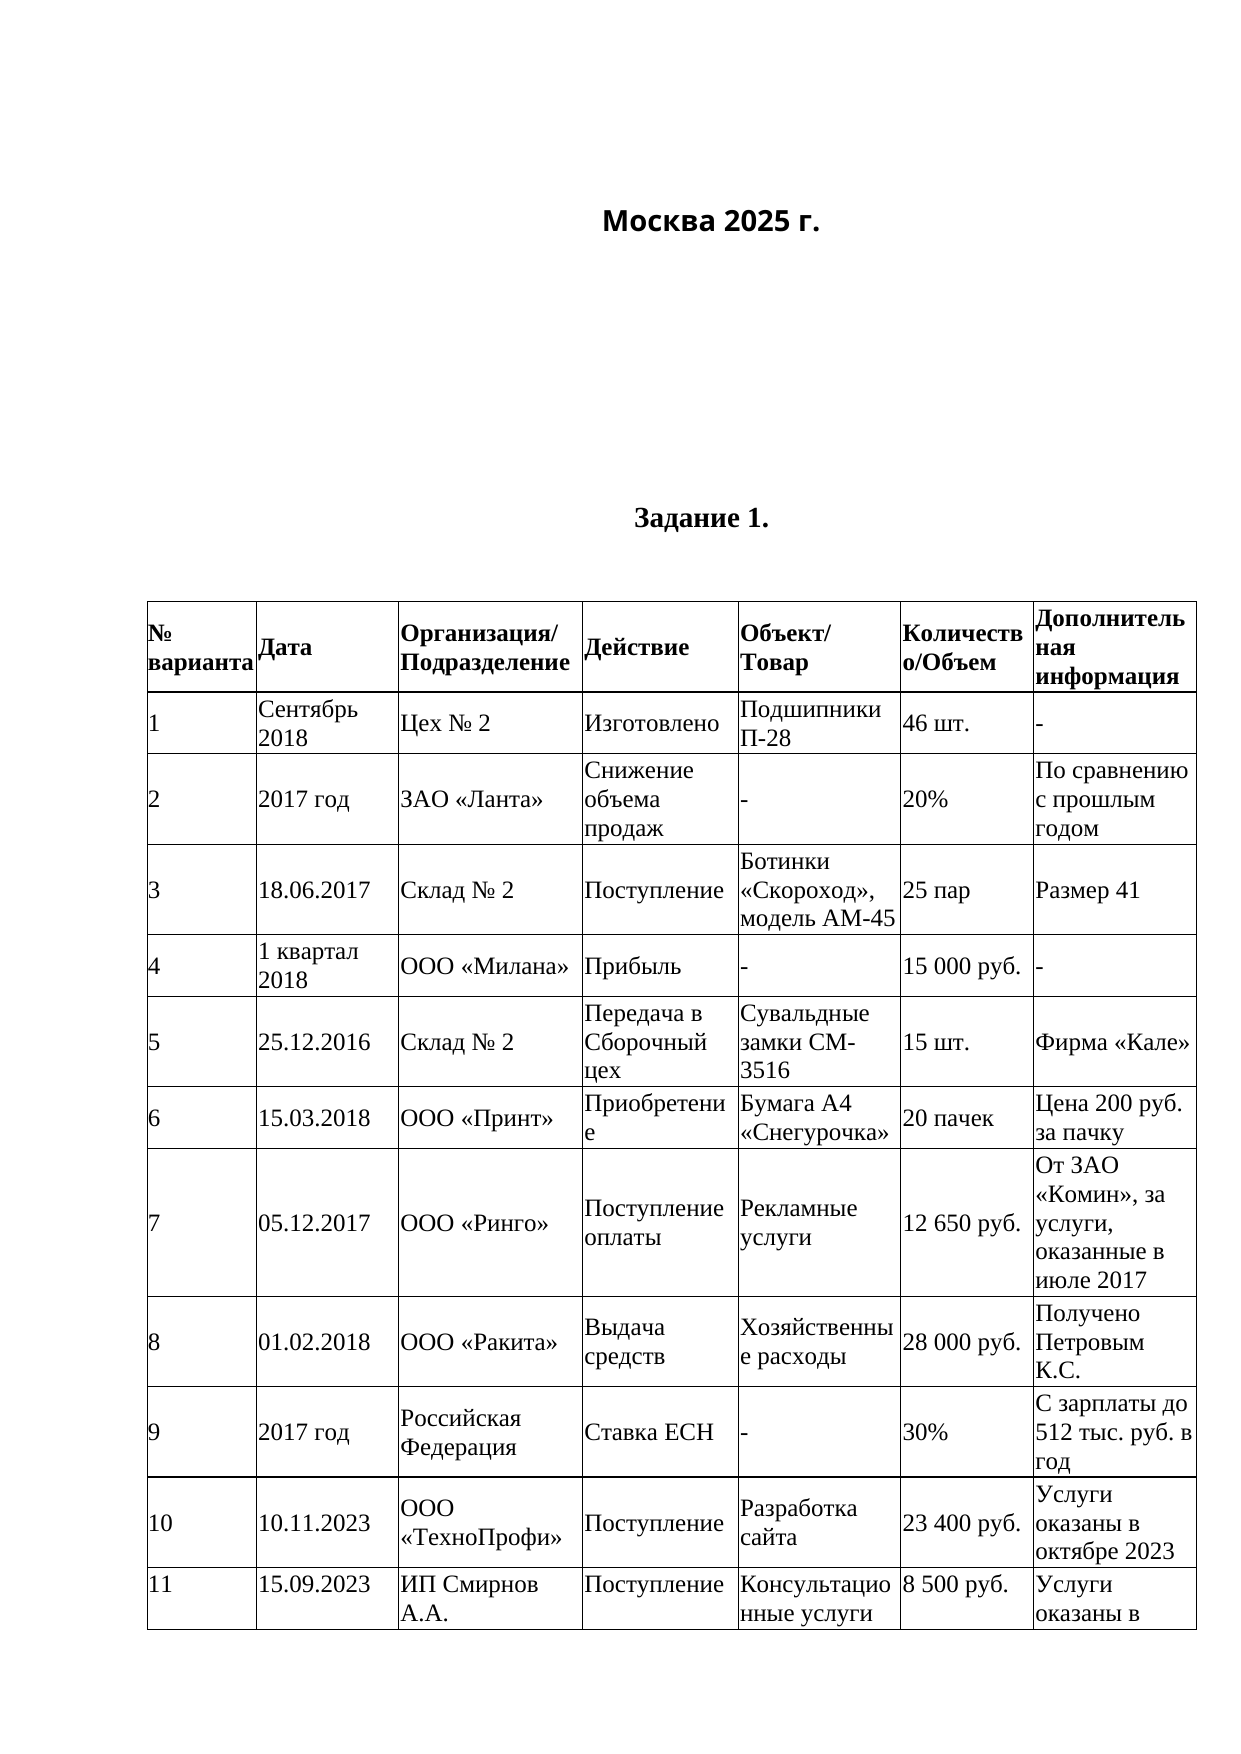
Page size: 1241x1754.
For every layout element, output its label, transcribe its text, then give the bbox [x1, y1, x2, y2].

table_header Количество/Объем [901, 602, 1033, 691]
table_cell 1 квартал 2018 [257, 935, 398, 996]
table_cell Склад № 2 [399, 997, 582, 1086]
table_cell Склад № 2 [399, 845, 582, 934]
table_cell 4 [148, 935, 256, 996]
table_cell 6 [148, 1087, 256, 1148]
table_cell С зарплаты до 512 тыс. руб. в год [1034, 1387, 1196, 1476]
table_header Действие [583, 602, 738, 691]
table_cell 30% [901, 1387, 1033, 1476]
text Задание 1. [177, 500, 1152, 534]
table_cell 9 [148, 1387, 256, 1476]
table_cell - [739, 1387, 900, 1476]
table_cell ООО «ТехноПрофи» [399, 1478, 582, 1567]
table_cell 12 650 руб. [901, 1149, 1033, 1296]
table_cell Передача в Сборочный цех [583, 997, 738, 1086]
table_cell - [739, 754, 900, 843]
table_cell Поступление [583, 845, 738, 934]
table_cell 2017 год [257, 1387, 398, 1476]
table_cell ООО «Ракита» [399, 1297, 582, 1386]
table_cell - [739, 935, 900, 996]
table_cell Сентябрь 2018 [257, 693, 398, 753]
table_cell Ставка ЕСН [583, 1387, 738, 1476]
table_cell Поступление [583, 1568, 738, 1628]
table_cell 2017 год [257, 754, 398, 843]
table_cell 23 400 руб. [901, 1478, 1033, 1567]
table_cell 3 [148, 845, 256, 934]
table_cell 1 [148, 693, 256, 753]
table_cell ООО «Принт» [399, 1087, 582, 1148]
table_cell Подшипники П-28 [739, 693, 900, 753]
table_header № варианта [148, 602, 256, 691]
table_cell Фирма «Кале» [1034, 997, 1196, 1086]
table_cell 20 пачек [901, 1087, 1033, 1148]
table_cell Услуги оказаны в октябре 2023 [1034, 1478, 1196, 1567]
table_cell Снижение объема продаж [583, 754, 738, 843]
table_cell ООО «Ринго» [399, 1149, 582, 1296]
table_cell 2 [148, 754, 256, 843]
table_cell 18.06.2017 [257, 845, 398, 934]
table_cell Бумага А4 «Снегурочка» [739, 1087, 900, 1148]
table_cell 20% [901, 754, 1033, 843]
table_cell 10 [148, 1478, 256, 1567]
table_cell Прибыль [583, 935, 738, 996]
table_cell - [1034, 935, 1196, 996]
text Москва 2025 г. [177, 201, 1152, 240]
table_cell Хозяйственные расходы [739, 1297, 900, 1386]
table_cell 5 [148, 997, 256, 1086]
table_header Организация/ Подразделение [399, 602, 582, 691]
table_cell Цена 200 руб. за пачку [1034, 1087, 1196, 1148]
table_cell - [1034, 693, 1196, 753]
table_header Дополнительная информация [1034, 602, 1196, 691]
table_cell Изготовлено [583, 693, 738, 753]
table_cell Цех № 2 [399, 693, 582, 753]
table_cell 01.02.2018 [257, 1297, 398, 1386]
table_cell Поступление [583, 1478, 738, 1567]
table_cell 46 шт. [901, 693, 1033, 753]
table_cell ИП Смирнов А.А. [399, 1568, 582, 1628]
table_cell ЗАО «Ланта» [399, 754, 582, 843]
table_cell 10.11.2023 [257, 1478, 398, 1567]
table_header Дата [257, 602, 398, 691]
table_cell 8 [148, 1297, 256, 1386]
table_cell По сравнению с прошлым годом [1034, 754, 1196, 843]
table_cell Ботинки «Скороход», модель АМ-45 [739, 845, 900, 934]
table_cell От ЗАО «Комин», за услуги, оказанные в июле 2017 [1034, 1149, 1196, 1296]
table_cell 05.12.2017 [257, 1149, 398, 1296]
table_cell Российская Федерация [399, 1387, 582, 1476]
table_cell 11 [148, 1568, 256, 1628]
table_header Объект/ Товар [739, 602, 900, 691]
table_cell Размер 41 [1034, 845, 1196, 934]
table_cell ООО «Милана» [399, 935, 582, 996]
table_cell Сувальдные замки СМ-3516 [739, 997, 900, 1086]
table_cell 15.03.2018 [257, 1087, 398, 1148]
table_cell 25.12.2016 [257, 997, 398, 1086]
table_cell Услуги оказаны в сентябре 2023 [1034, 1568, 1196, 1628]
table_cell 8 500 руб. [901, 1568, 1033, 1628]
table_cell 15 000 руб. [901, 935, 1033, 996]
table_cell 15.09.2023 [257, 1568, 398, 1628]
table_cell Выдача средств [583, 1297, 738, 1386]
table_cell 25 пар [901, 845, 1033, 934]
table_cell Разработка сайта [739, 1478, 900, 1567]
table_cell 28 000 руб. [901, 1297, 1033, 1386]
table_cell Получено Петровым К.С. [1034, 1297, 1196, 1386]
table_cell 15 шт. [901, 997, 1033, 1086]
table_cell Рекламные услуги [739, 1149, 900, 1296]
table_cell Поступление оплаты [583, 1149, 738, 1296]
table_cell 7 [148, 1149, 256, 1296]
table_cell Консультационные услуги [739, 1568, 900, 1628]
table_cell Приобретение [583, 1087, 738, 1148]
